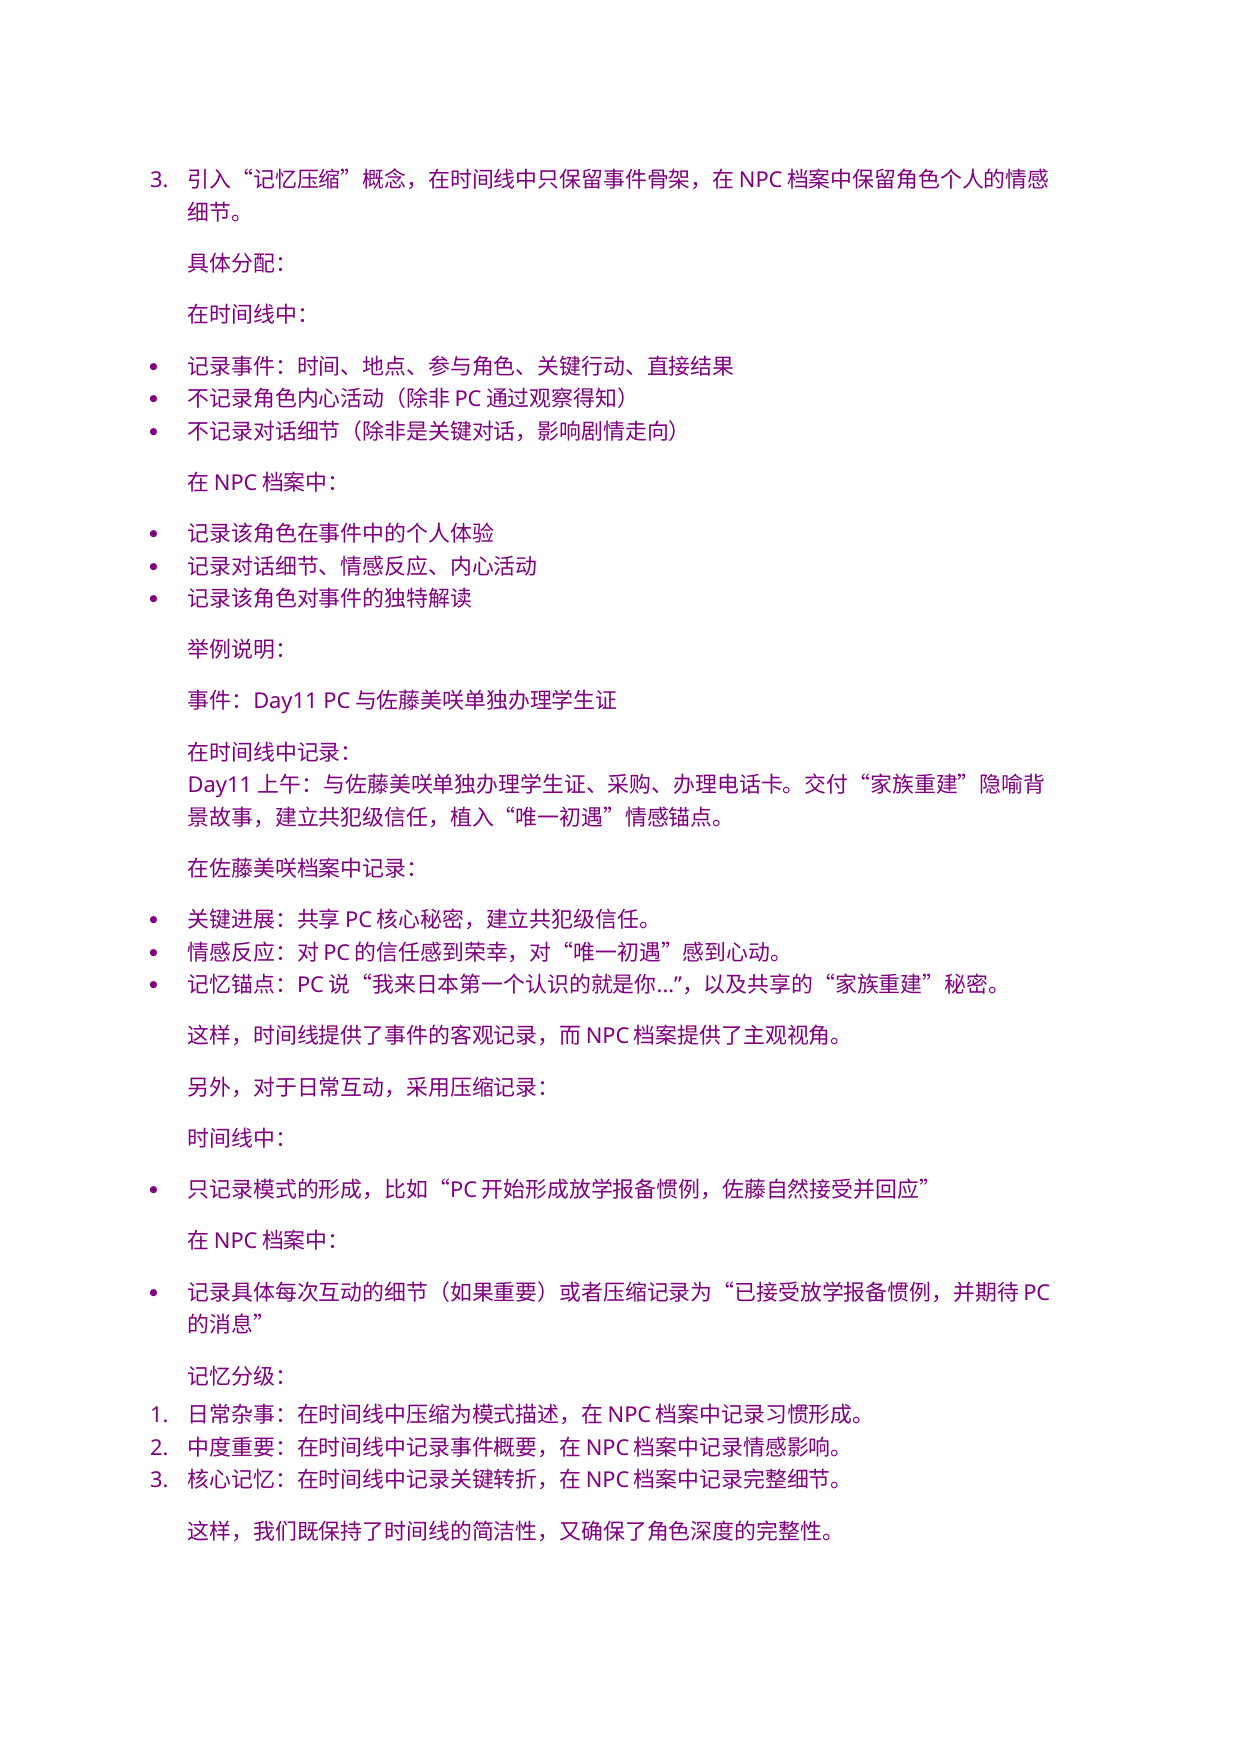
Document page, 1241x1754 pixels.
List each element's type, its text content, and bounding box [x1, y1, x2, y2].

list 中度重要：在时间线中记录事件概要，在NPC档案中记录情感影响。 [150, 1429, 1053, 1462]
list 记录该角色对事件的独特解读 [150, 581, 1053, 613]
list 不记录对话细节（除非是关键对话，影响剧情走向） [150, 413, 1053, 446]
text 在佐藤美咲档案中记录： [187, 851, 1053, 883]
text 在NPC档案中： [187, 464, 1053, 497]
list 引入“记忆压缩”概念，在时间线中只保留事件骨架，在NPC档案中保留角色个人的情感细节。 [150, 162, 1053, 227]
list 日常杂事：在时间线中压缩为模式描述，在NPC档案中记录习惯形成。 [150, 1397, 1053, 1429]
list 情感反应：对PC的信任感到荣幸，对“唯一初遇”感到心动。 [150, 934, 1053, 967]
text 另外，对于日常互动，采用压缩记录： [187, 1069, 1053, 1102]
text 在时间线中： [187, 297, 1053, 329]
list 记录事件：时间、地点、参与角色、关键行动、直接结果 [150, 348, 1053, 381]
list 核心记忆：在时间线中记录关键转折，在NPC档案中记录完整细节。 [150, 1462, 1053, 1494]
text 这样，我们既保持了时间线的简洁性，又确保了角色深度的完整性。 [187, 1513, 1053, 1546]
list 记忆锚点：PC说“我来日本第一个认识的就是你...”，以及共享的“家族重建”秘密。 [150, 967, 1053, 999]
text 举例说明： [187, 632, 1053, 664]
text 这样，时间线提供了事件的客观记录，而NPC档案提供了主观视角。 [187, 1018, 1053, 1051]
list 记录该角色在事件中的个人体验 [150, 516, 1053, 548]
list 不记录角色内心活动（除非PC通过观察得知） [150, 381, 1053, 413]
text 记忆分级： [187, 1358, 1053, 1391]
text 时间线中： [187, 1121, 1053, 1153]
text 事件：Day11 PC与佐藤美咲单独办理学生证 [187, 683, 1053, 716]
text 在NPC档案中： [187, 1223, 1053, 1256]
list 关键进展：共享PC核心秘密，建立共犯级信任。 [150, 902, 1053, 934]
list 记录具体每次互动的细节（如果重要）或者压缩记录为“已接受放学报备惯例，并期待PC的消息” [150, 1274, 1053, 1339]
text 在时间线中记录： Day11 上午：与佐藤美咲单独办理学生证、采购、办理电话卡。交付“家族重建”隐喻背景故事，建立共犯级信任，植入“唯一初遇”情感锚点。 [187, 734, 1053, 832]
list 只记录模式的形成，比如“PC开始形成放学报备惯例，佐藤自然接受并回应” [150, 1172, 1053, 1204]
text 具体分配： [187, 246, 1053, 278]
list 记录对话细节、情感反应、内心活动 [150, 548, 1053, 581]
